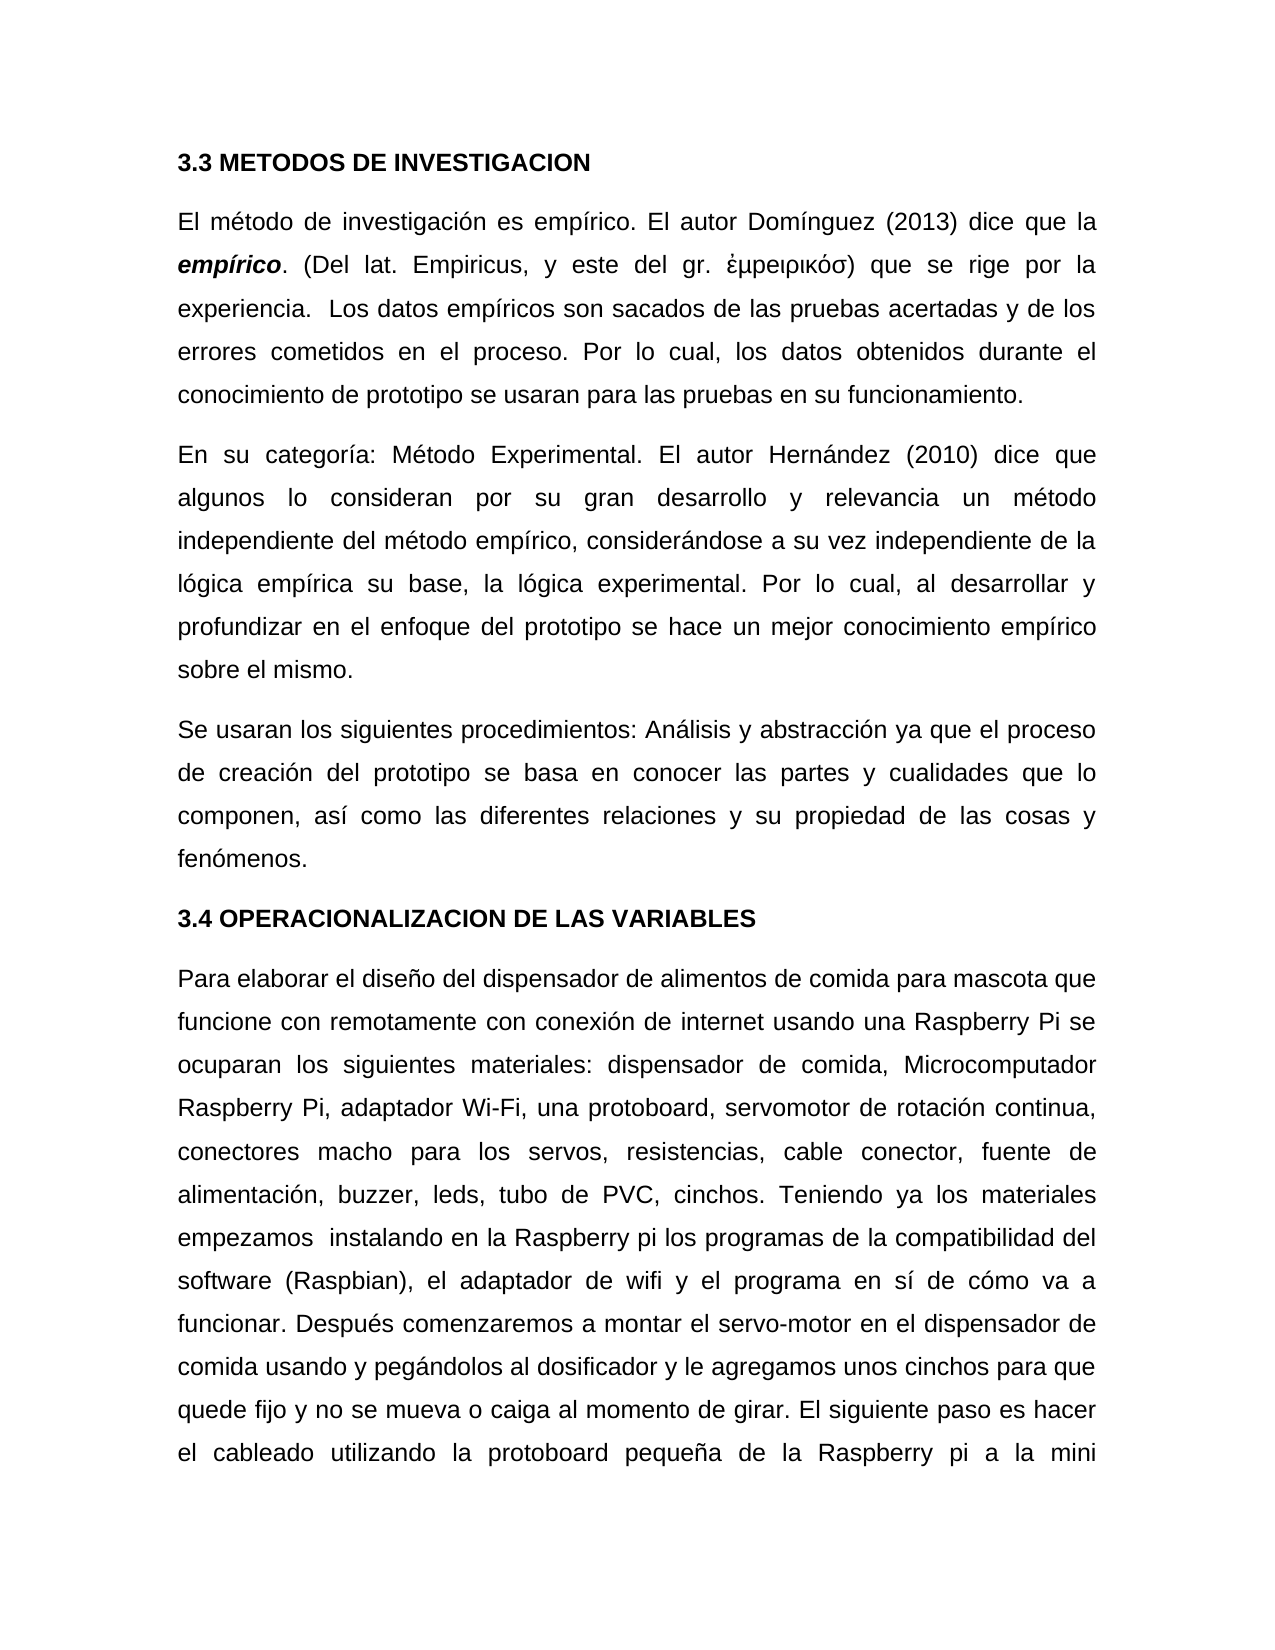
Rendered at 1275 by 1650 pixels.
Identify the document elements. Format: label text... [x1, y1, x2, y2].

text Se usaran los siguientes procedimientos: Análisis y abstracción ya que el proceso de creación del prototipo se basa en conocer las partes y cualidades que lo componen, así como las diferentes relaciones y su propiedad de las cosas y fenómenos. [177, 715, 1098, 873]
text En su categoría: Método Experimental. El autor Hernández (2010) dice que algunos lo consideran por su gran desarrollo y relevancia un método independiente del método empírico, considerándose a su vez independiente de la lógica empírica su base, la lógica experimental. Por lo cual, al desarrollar y profundizar en el enfoque del prototipo se hace un mejor conocimiento empírico sobre el mismo. [177, 440, 1098, 684]
text 3.4 OPERACIONALIZACION DE LAS VARIABLES [177, 904, 1098, 933]
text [177, 964, 1098, 1467]
text 3.3 METODOS DE INVESTIGACION [177, 148, 1098, 176]
text El método de investigación es empírico. El autor Domínguez (2013) dice que la empírico. (Del lat. Empiricus, y este del gr. ἐµpeιρικόσ) que se rige por la experiencia. Los datos empíricos son sacados de las pruebas acertadas y de los errores cometidos en el proceso. Por lo cual, los datos obtenidos durante el conocimiento de prototipo se usaran para las pruebas en su funcionamiento. [177, 207, 1098, 409]
